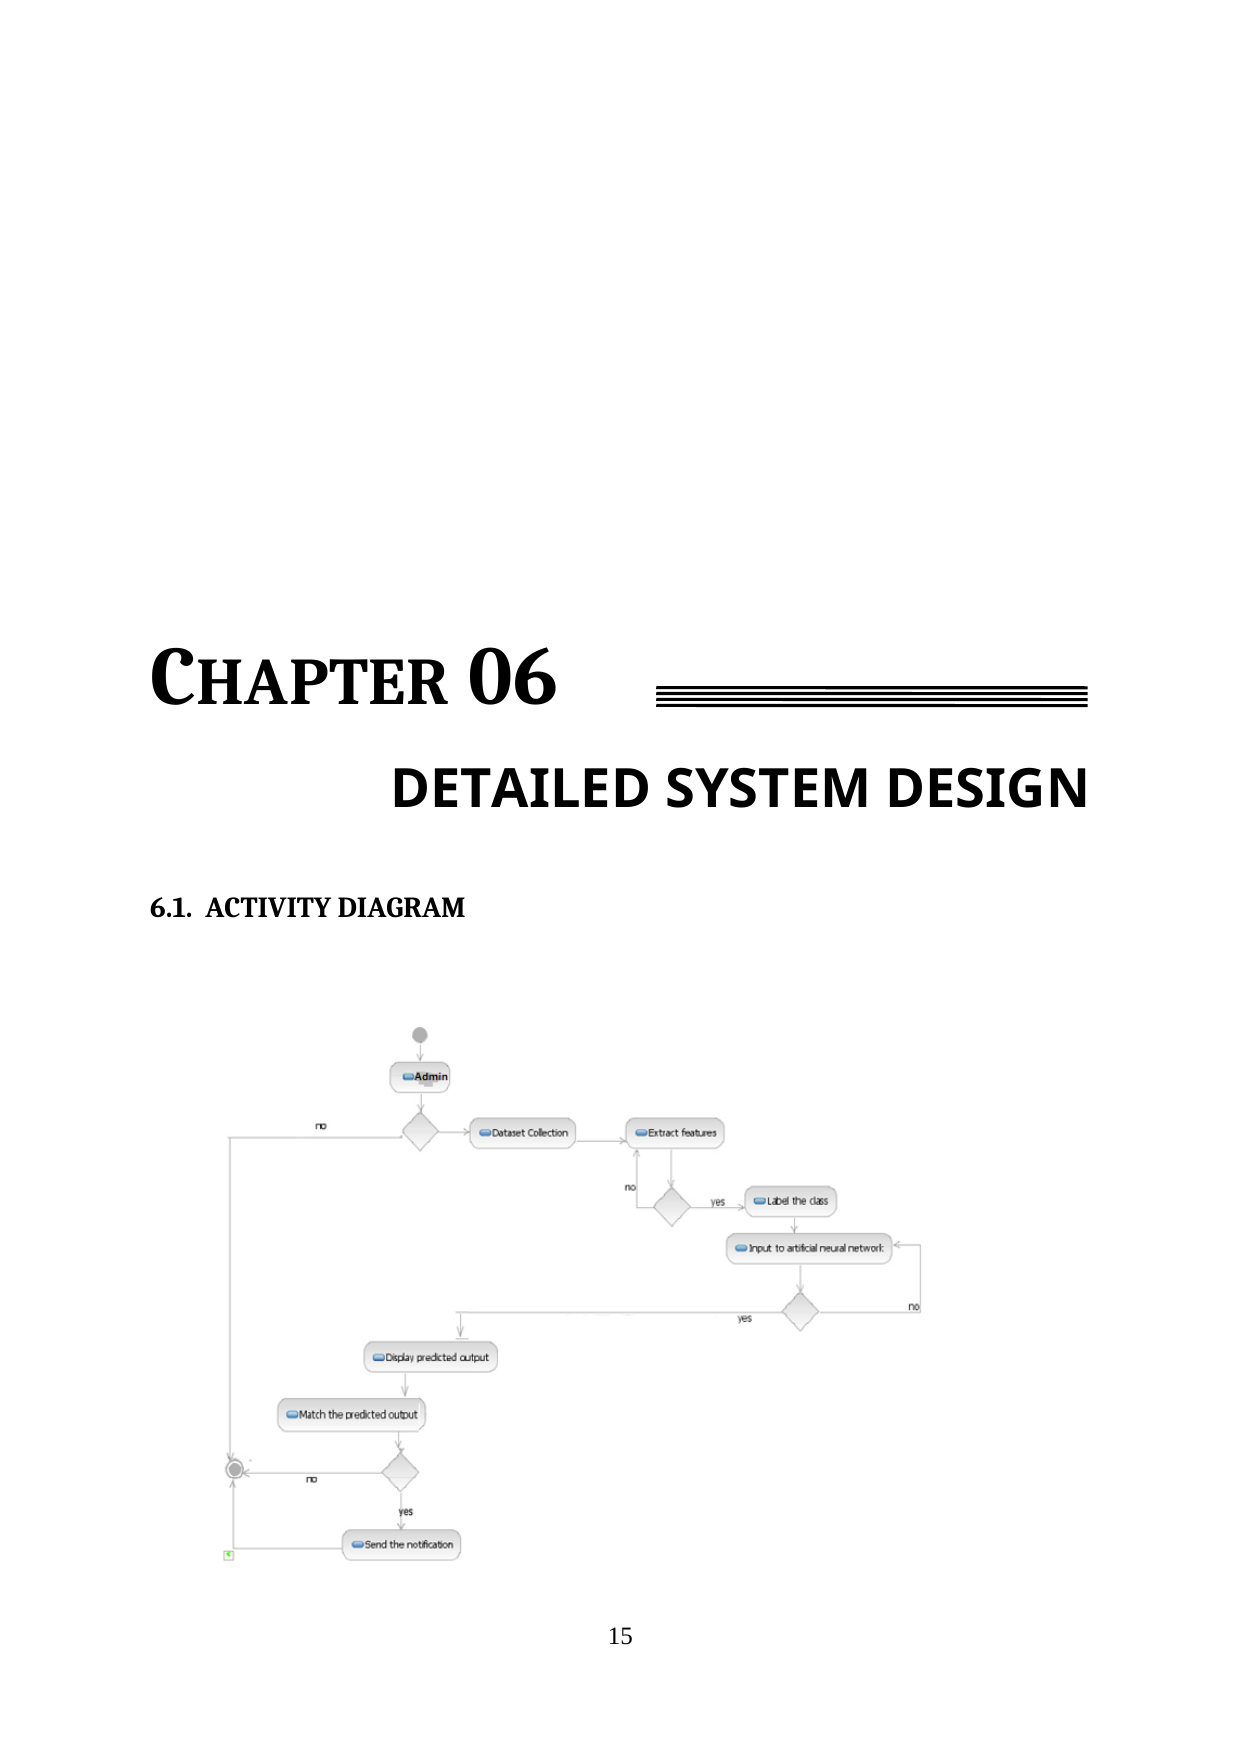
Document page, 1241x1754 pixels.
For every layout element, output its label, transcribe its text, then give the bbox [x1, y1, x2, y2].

subtitle DETAILED SYSTEM DESIGN [150, 750, 1090, 824]
picture [217, 1013, 1023, 1565]
subtitle 6.1. ACTIVITY DIAGRAM [150, 891, 1090, 925]
text Chapter 06 [150, 629, 1090, 725]
